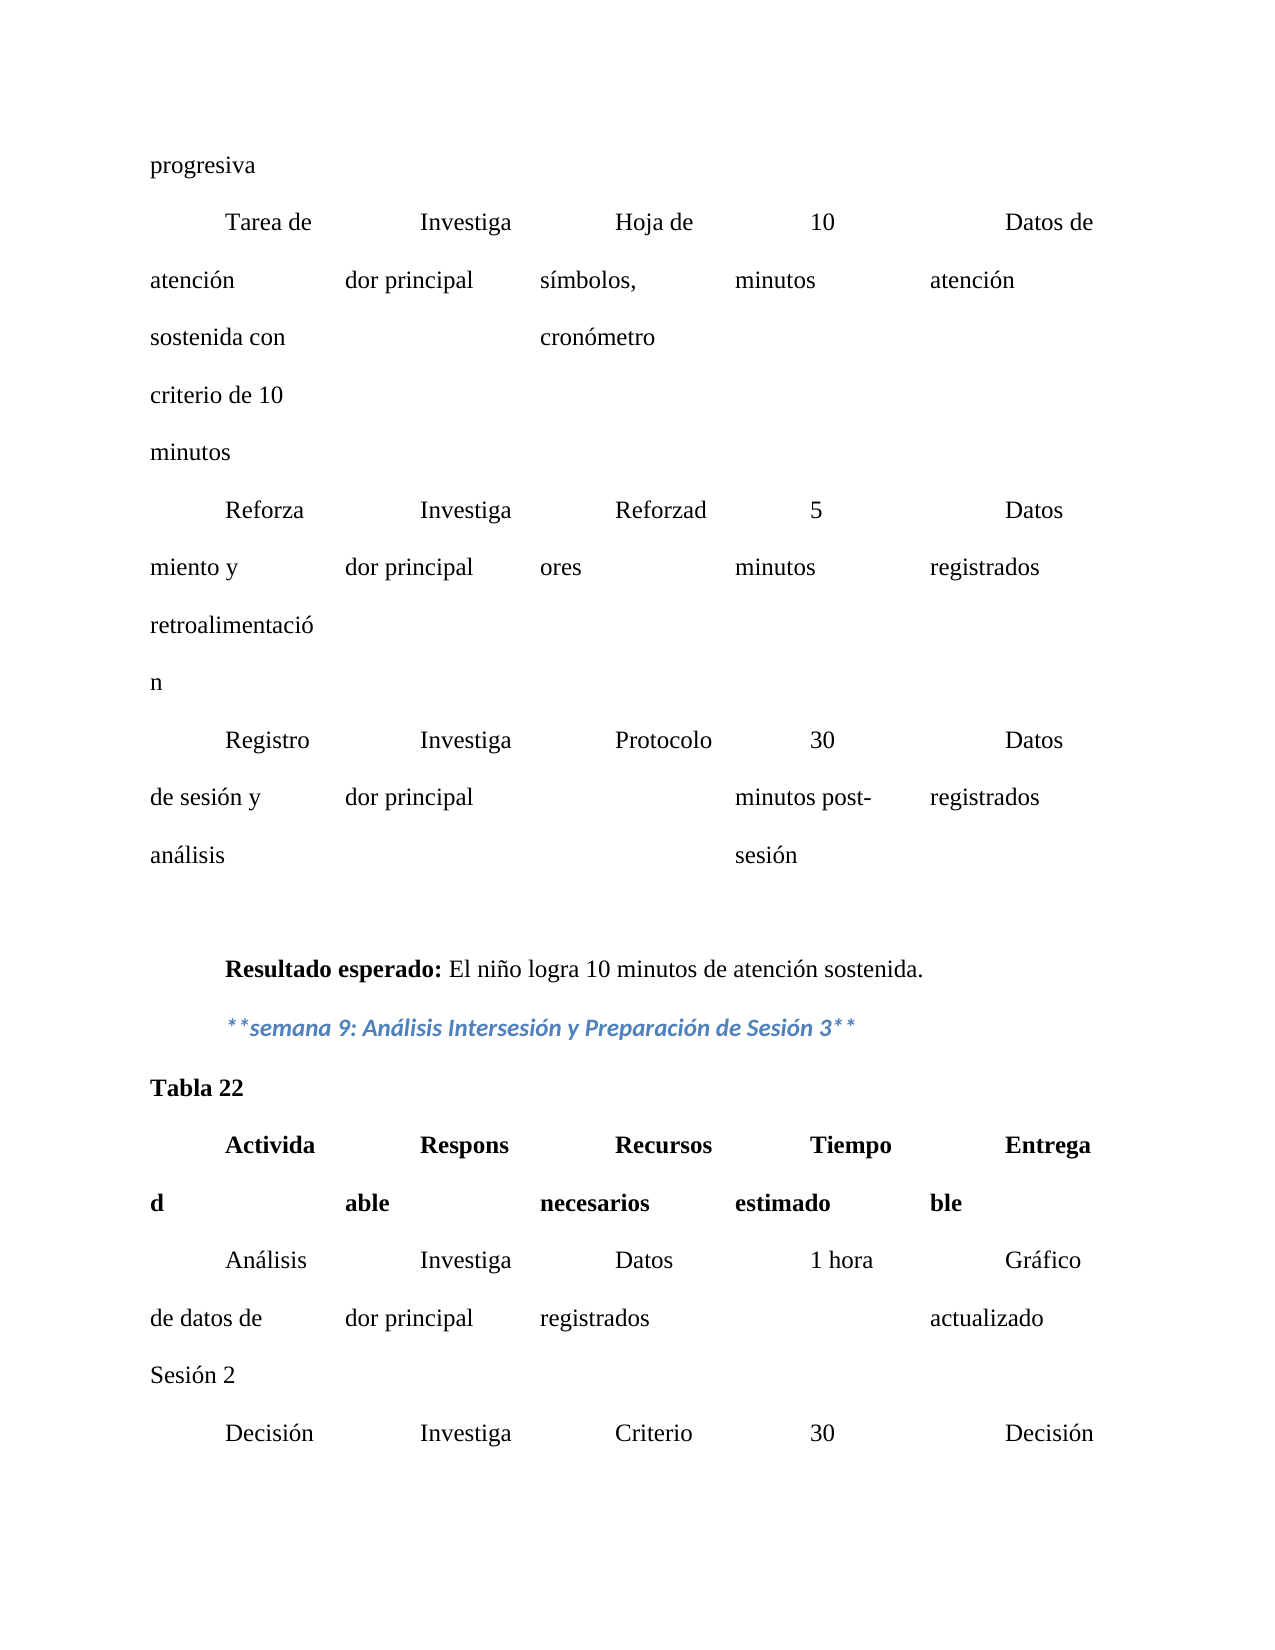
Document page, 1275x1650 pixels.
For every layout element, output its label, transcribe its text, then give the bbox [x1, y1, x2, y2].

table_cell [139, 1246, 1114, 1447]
text Tabla 22 [150, 1073, 1125, 1102]
subtitle **semana 9: Análisis Intersesión y Preparación de Sesión 3** [225, 1012, 1125, 1043]
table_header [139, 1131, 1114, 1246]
text Resultado esperado: El niño logra 10 minutos de atención sostenida. [150, 954, 1125, 983]
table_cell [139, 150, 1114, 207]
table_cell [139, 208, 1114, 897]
